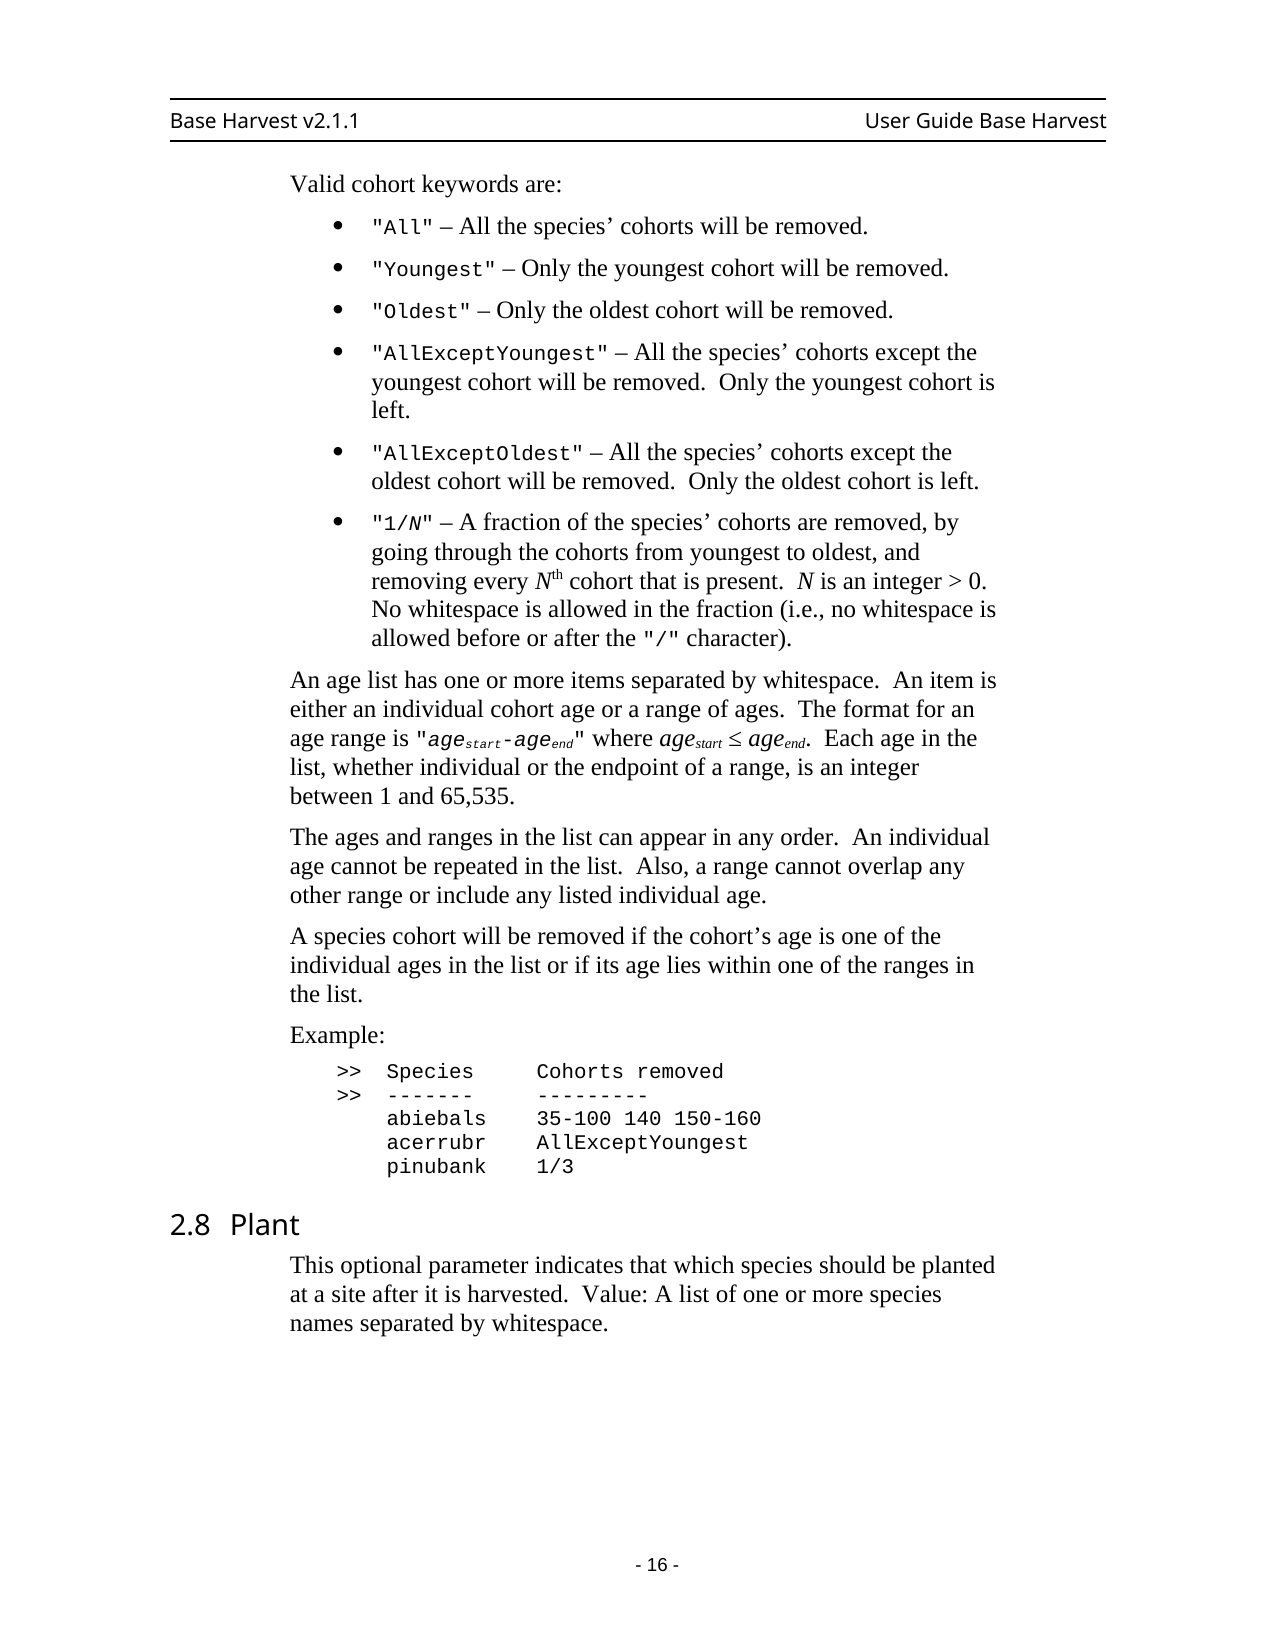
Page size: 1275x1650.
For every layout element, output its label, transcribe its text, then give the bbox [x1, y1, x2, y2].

text acerrubr AllExceptYoungest [286, 1132, 1104, 1156]
text pinubank 1/3 [286, 1156, 1104, 1179]
list "Youngest" – Only the youngest cohort will be removed. [333, 253, 1001, 282]
text A species cohort will be removed if the cohort’s age is one of the individual ages in the list or if its age lies within one of the ranges in the list. [289, 921, 1001, 1007]
list "AllExceptYoungest" – All the species’ cohorts except the youngest cohort will be removed. Only the youngest cohort is left. [333, 337, 1001, 424]
text >> ------- --------- [286, 1085, 1104, 1108]
list "All" – All the species’ cohorts will be removed. [333, 211, 1001, 240]
text This optional parameter indicates that which species should be planted at a site after it is harvested. Value: A list of one or more species names separated by whitespace. [289, 1250, 1001, 1337]
list "Oldest" – Only the oldest cohort will be removed. [333, 295, 1001, 324]
text An age list has one or more items separated by whitespace. An item is either an individual cohort age or a range of ages. The format for an age range is "agestart-ageend" where agestart ≤ ageend. Each age in the list, whether individual or the endpoint of a range, is an integer between 1 and 65,535. [289, 665, 1001, 810]
text Example: [289, 1020, 1001, 1049]
text The ages and ranges in the list can appear in any order. An individual age cannot be repeated in the list. Also, a range cannot overlap any other range or include any listed individual age. [289, 822, 1001, 909]
text Valid cohort keywords are: [289, 169, 1001, 198]
list "AllExceptOldest" – All the species’ cohorts except the oldest cohort will be removed. Only the oldest cohort is left. [333, 437, 1001, 495]
list "1/N" – A fraction of the species’ cohorts are removed, by going through the cohorts from youngest to oldest, and removing every Nth cohort that is present. N is an integer > 0. No whitespace is allowed in the fraction (i.e., no whitespace is allowed before or after the "/" character). [333, 507, 1001, 653]
subtitle Plant [169, 1204, 1106, 1244]
text >> Species Cohorts removed [286, 1061, 1104, 1085]
text abiebals 35-100 140 150-160 [286, 1108, 1104, 1132]
